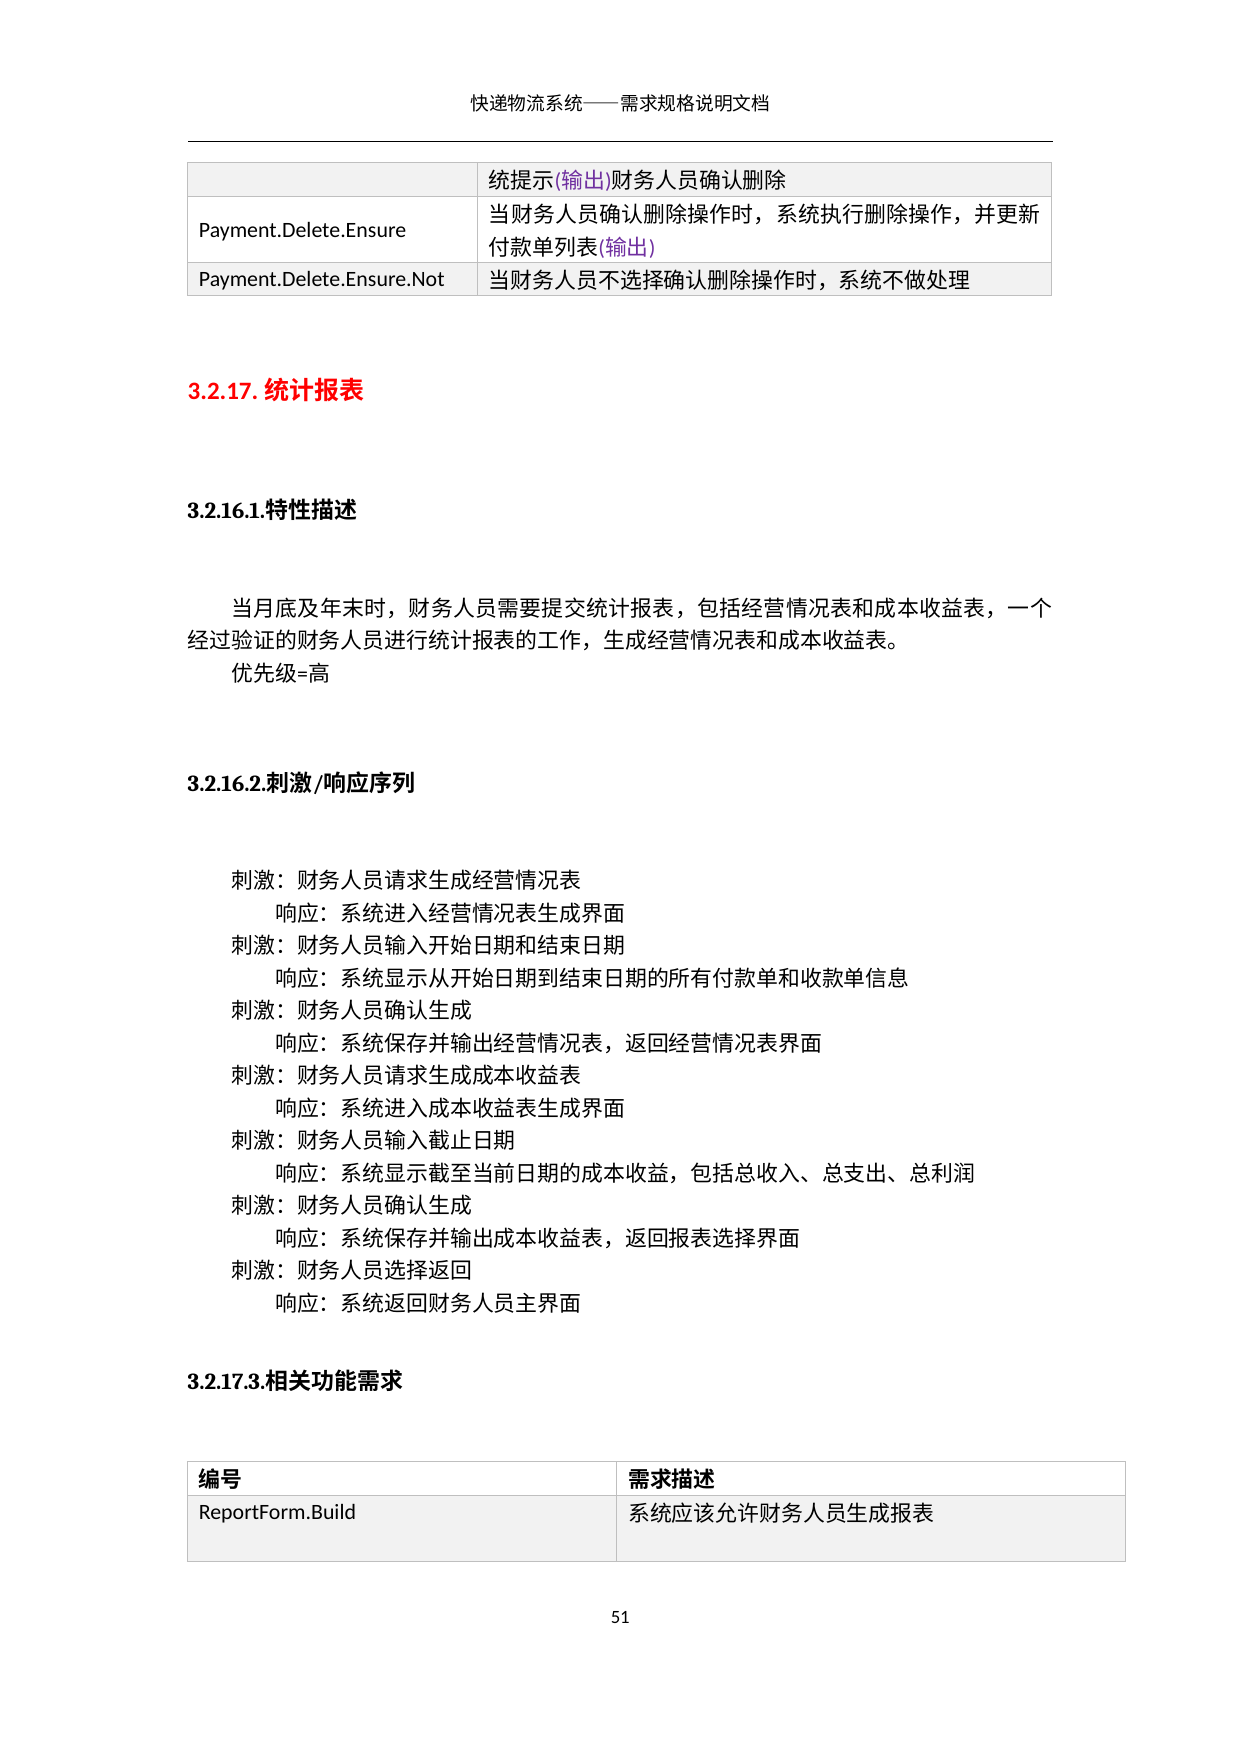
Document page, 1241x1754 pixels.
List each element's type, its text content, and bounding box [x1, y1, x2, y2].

text 刺激：财务人员确认生成 [187, 1188, 1053, 1221]
table_header 编号 [188, 1462, 616, 1494]
text 响应：系统显示截至当前日期的成本收益，包括总收入、总支出、总利润 [187, 1156, 1053, 1188]
table_cell 当财务人员确认删除操作时，系统执行删除操作，并更新付款单列表(输出) [478, 197, 1051, 262]
subtitle 3.2.17. 统计报表 [187, 356, 1053, 421]
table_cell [478, 163, 1051, 196]
text 刺激：财务人员输入开始日期和结束日期 [187, 928, 1053, 961]
text 刺激：财务人员确认生成 [187, 993, 1053, 1026]
table_cell Payment.Delete.Ensure.Not [188, 263, 477, 295]
text 刺激：财务人员选择返回 [187, 1253, 1053, 1286]
table_header 需求描述 [617, 1462, 1125, 1494]
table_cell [617, 1496, 1125, 1561]
text 优先级=高 [187, 655, 1053, 688]
text 当月底及年末时，财务人员需要提交统计报表，包括经营情况表和成本收益表，一个经过验证的财务人员进行统计报表的工作，生成经营情况表和成本收益表。 [187, 590, 1053, 655]
text 响应：系统返回财务人员主界面 [187, 1286, 1053, 1318]
text 响应：系统保存并输出经营情况表，返回经营情况表界面 [187, 1026, 1053, 1058]
text 响应：系统进入成本收益表生成界面 [187, 1091, 1053, 1123]
subtitle 3.2.16.2.刺激/响应序列 [187, 749, 1053, 814]
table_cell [188, 163, 477, 196]
text 响应：系统进入经营情况表生成界面 [187, 896, 1053, 928]
subtitle 3.2.17.3.相关功能需求 [187, 1347, 1053, 1412]
subtitle 3.2.16.1.特性描述 [187, 476, 1053, 541]
table_cell 当财务人员不选择确认删除操作时，系统不做处理 [478, 263, 1051, 295]
text 响应：系统显示从开始日期到结束日期的所有付款单和收款单信息 [187, 961, 1053, 993]
table_cell Payment.Delete.Ensure [188, 197, 477, 262]
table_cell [188, 1496, 616, 1561]
text 刺激：财务人员请求生成成本收益表 [187, 1058, 1053, 1091]
text 刺激：财务人员输入截止日期 [187, 1123, 1053, 1156]
text 响应：系统保存并输出成本收益表，返回报表选择界面 [187, 1221, 1053, 1253]
text 刺激：财务人员请求生成经营情况表 [187, 863, 1053, 896]
